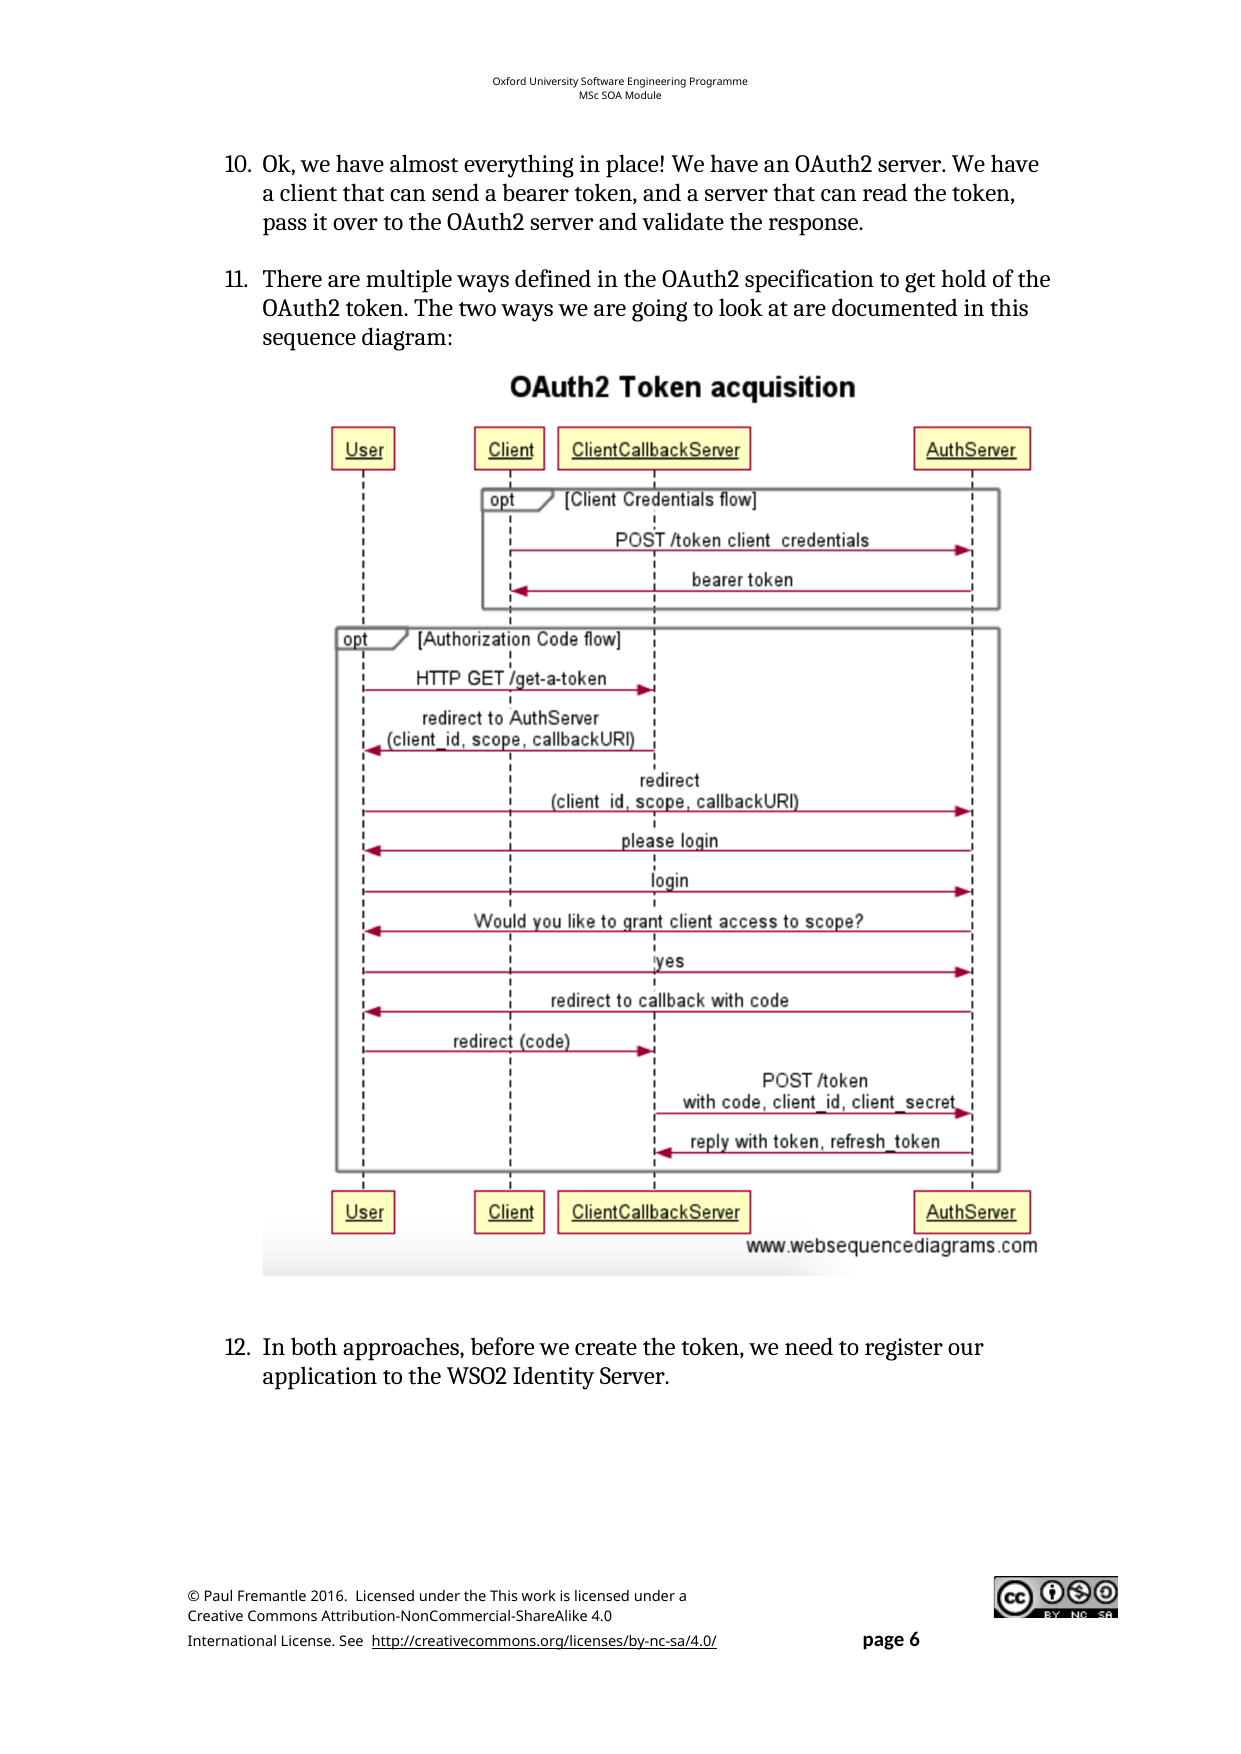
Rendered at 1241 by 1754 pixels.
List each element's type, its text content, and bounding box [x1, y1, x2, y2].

picture [262, 353, 1128, 1276]
list In both approaches, before we create the token, we need to register our application to the WSO2 Identity Server. [225, 1333, 1053, 1419]
list Ok, we have almost everything in place! We have an OAuth2 server. We have a client that can send a bearer token, and a server that can read the token, pass it over to the OAuth2 server and validate the response. [225, 150, 1053, 236]
picture [993, 1576, 1118, 1618]
